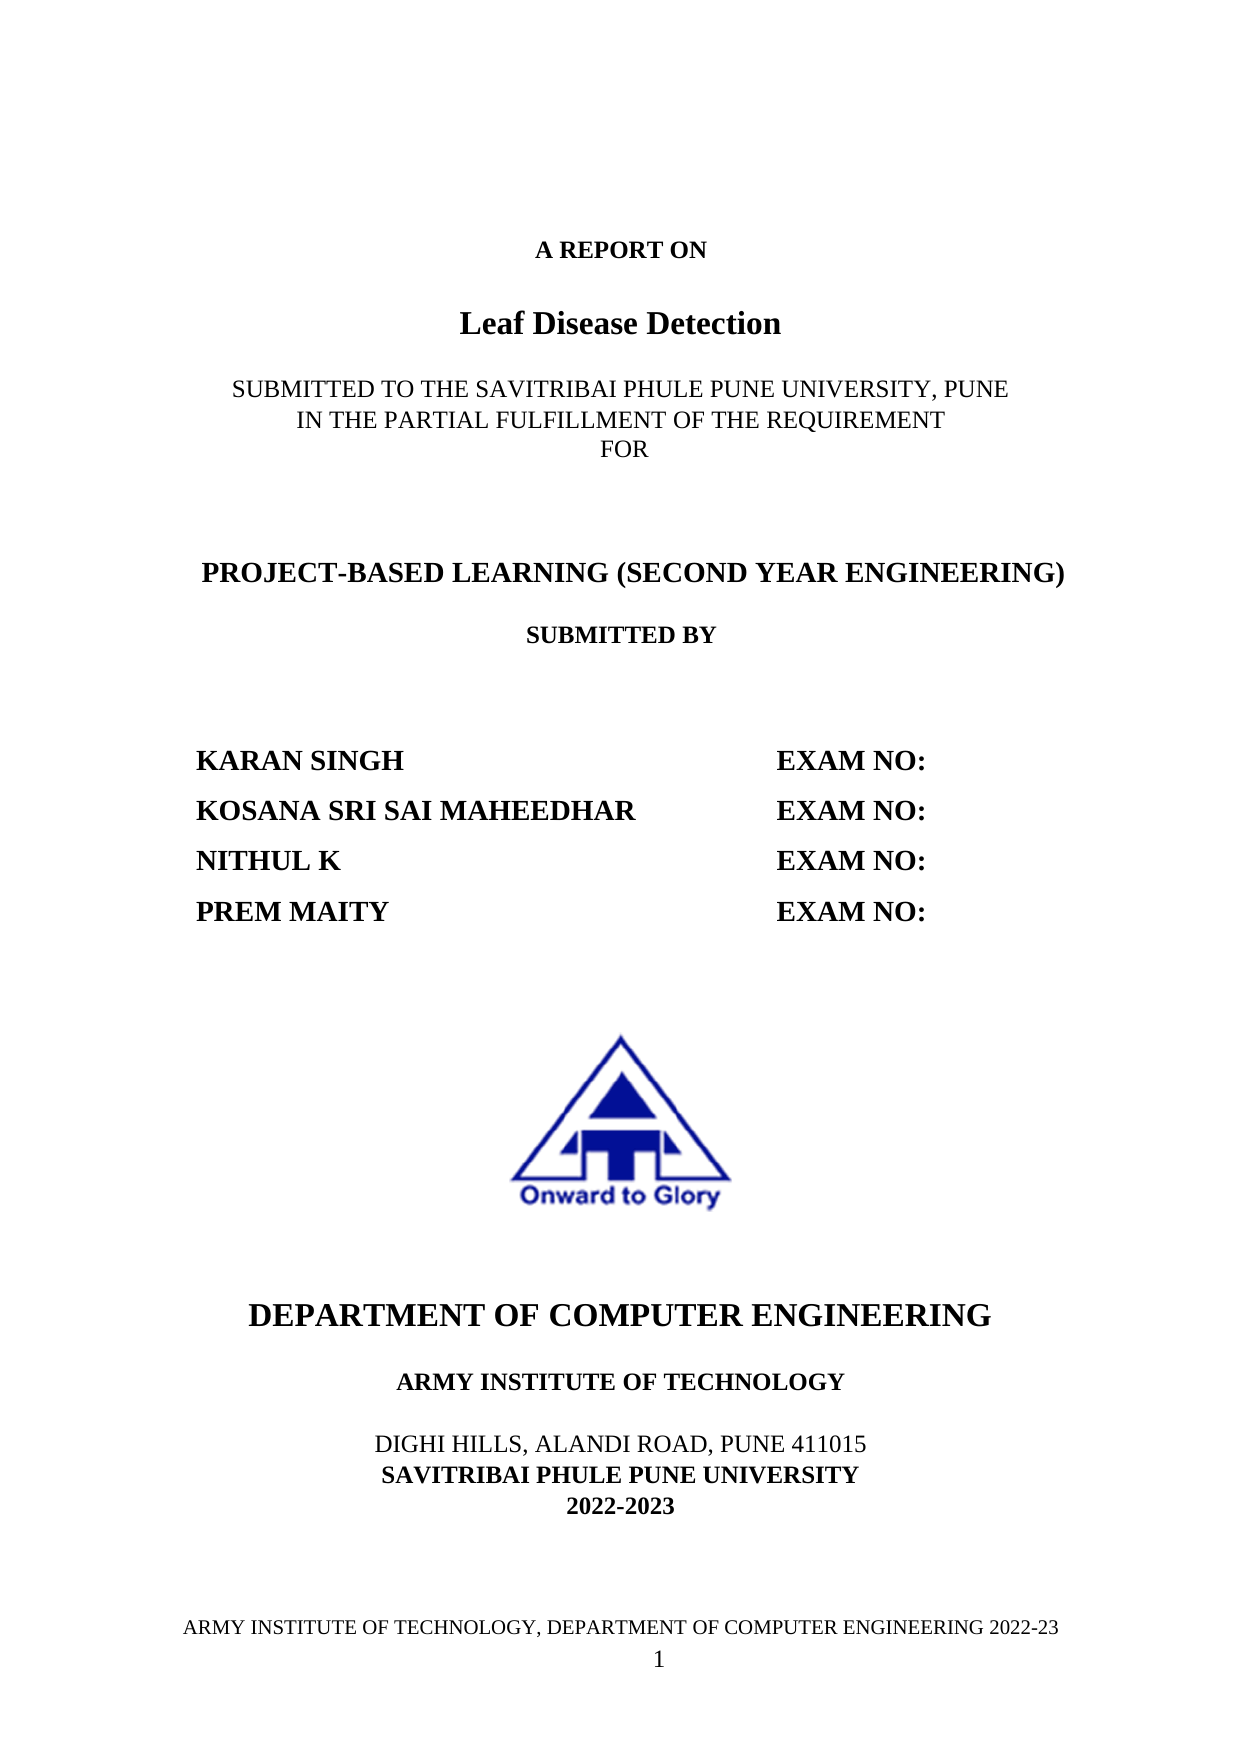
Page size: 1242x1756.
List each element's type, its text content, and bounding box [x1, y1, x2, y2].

text SUBMITTED TO THE SAVITRIBAI PHULE PUNE UNIVERSITY, PUNE IN THE PARTIAL FULFILLMENT OF THE REQUIREMENT [231, 374, 1010, 433]
text NITHUL K EXAM NO: [196, 843, 1194, 877]
text DIGHI HILLS, ALANDI ROAD, PUNE 411015 SAVITRIBAI PHULE PUNE UNIVERSITY 2022-2023 [374, 1429, 867, 1520]
text ARMY INSTITUTE OF TECHNOLOGY, DEPARTMENT OF COMPUTER ENGINEERING 2022-23 [163, 1615, 1078, 1639]
text KOSANA SRI SAI MAHEEDHAR EXAM NO: [196, 793, 1194, 827]
subtitle ARMY INSTITUTE OF TECHNOLOGY [231, 1367, 1010, 1396]
text PREM MAITY EXAM NO: [196, 894, 1194, 927]
subtitle A REPORT ON [231, 235, 1011, 263]
text KARAN SINGH EXAM NO: [196, 743, 1194, 776]
title DEPARTMENT OF COMPUTER ENGINEERING [230, 1295, 1010, 1333]
picture [509, 1032, 733, 1212]
title Leaf Disease Detection [231, 303, 1010, 341]
subtitle SUBMITTED BY [231, 621, 1011, 649]
text FOR [231, 436, 1017, 463]
subtitle PROJECT-BASED LEARNING (SECOND YEAR ENGINEERING) [163, 555, 1103, 588]
text 1 [124, 1644, 1194, 1673]
